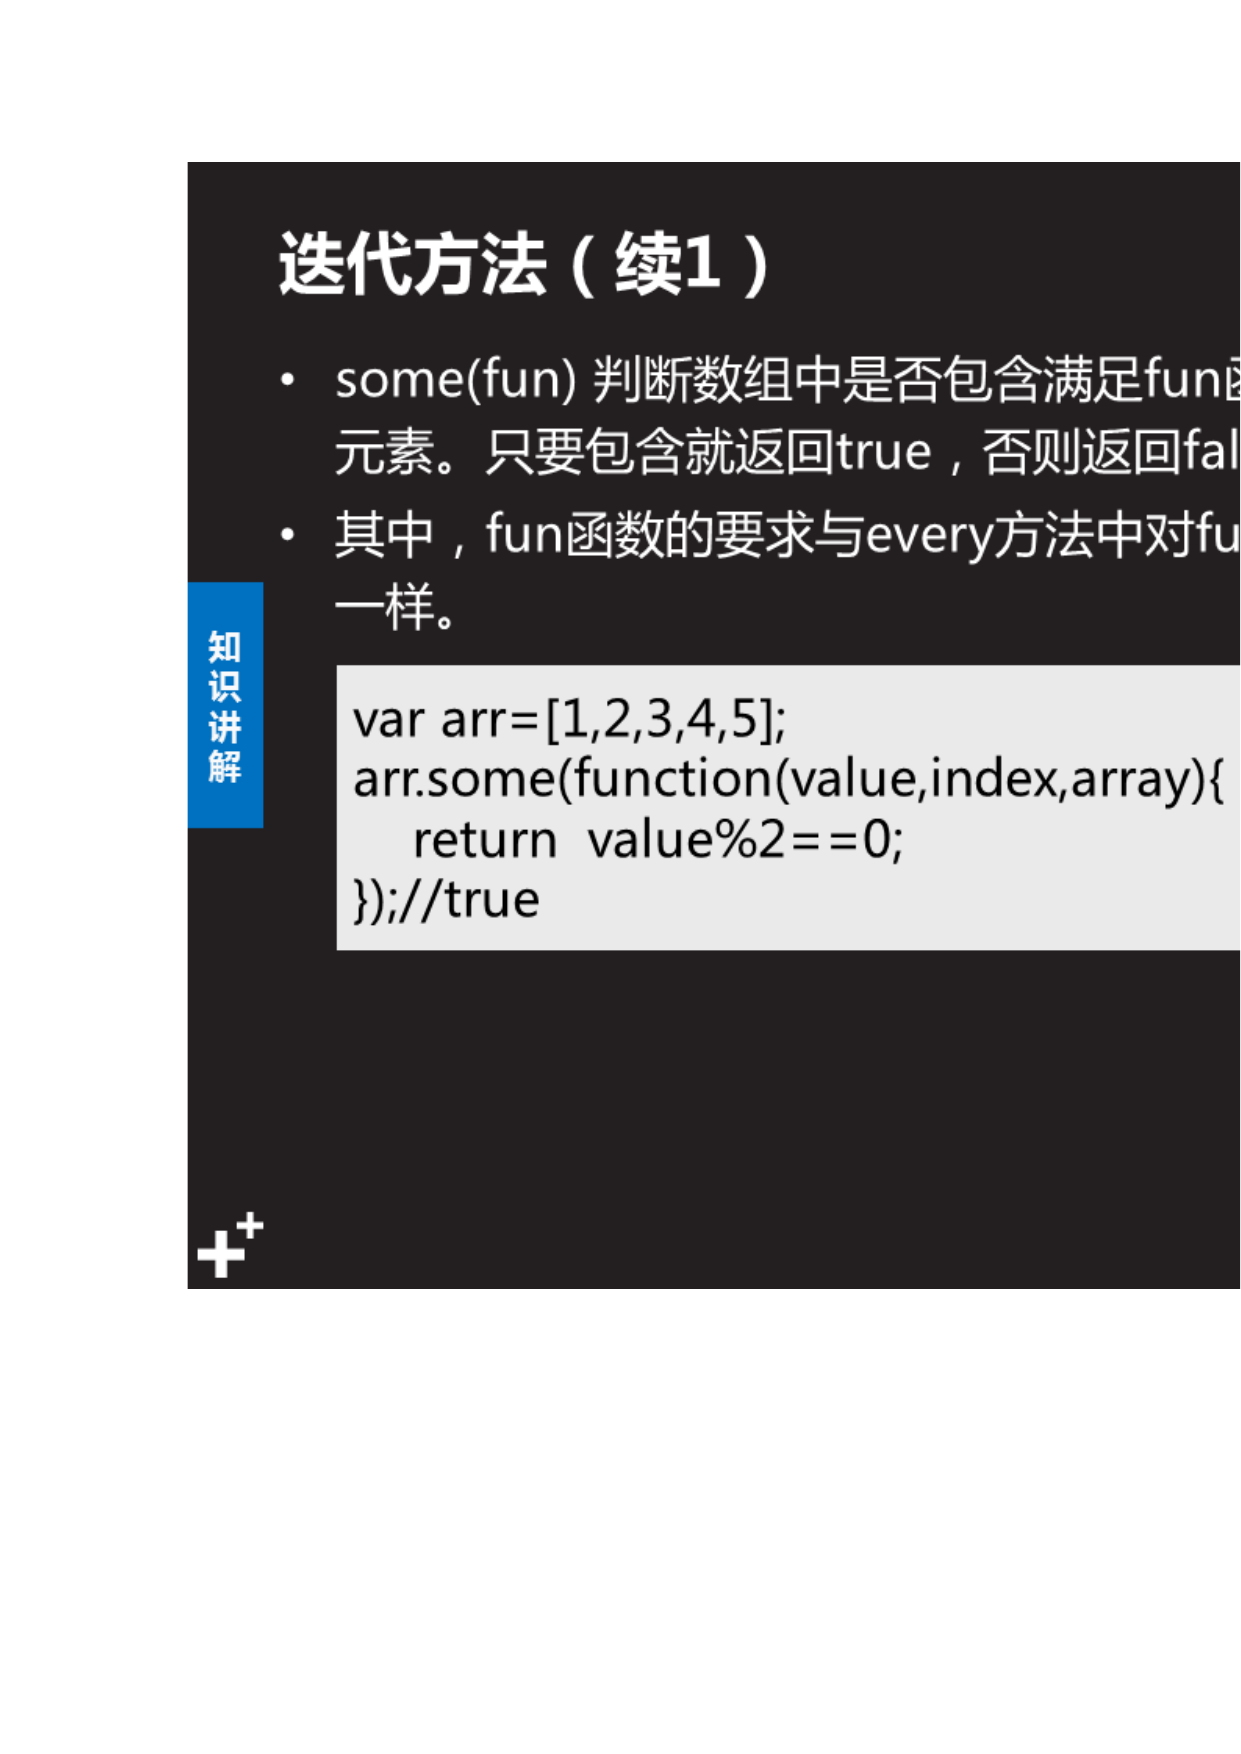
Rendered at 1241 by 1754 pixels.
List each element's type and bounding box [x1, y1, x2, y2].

picture [187, 162, 1241, 1289]
